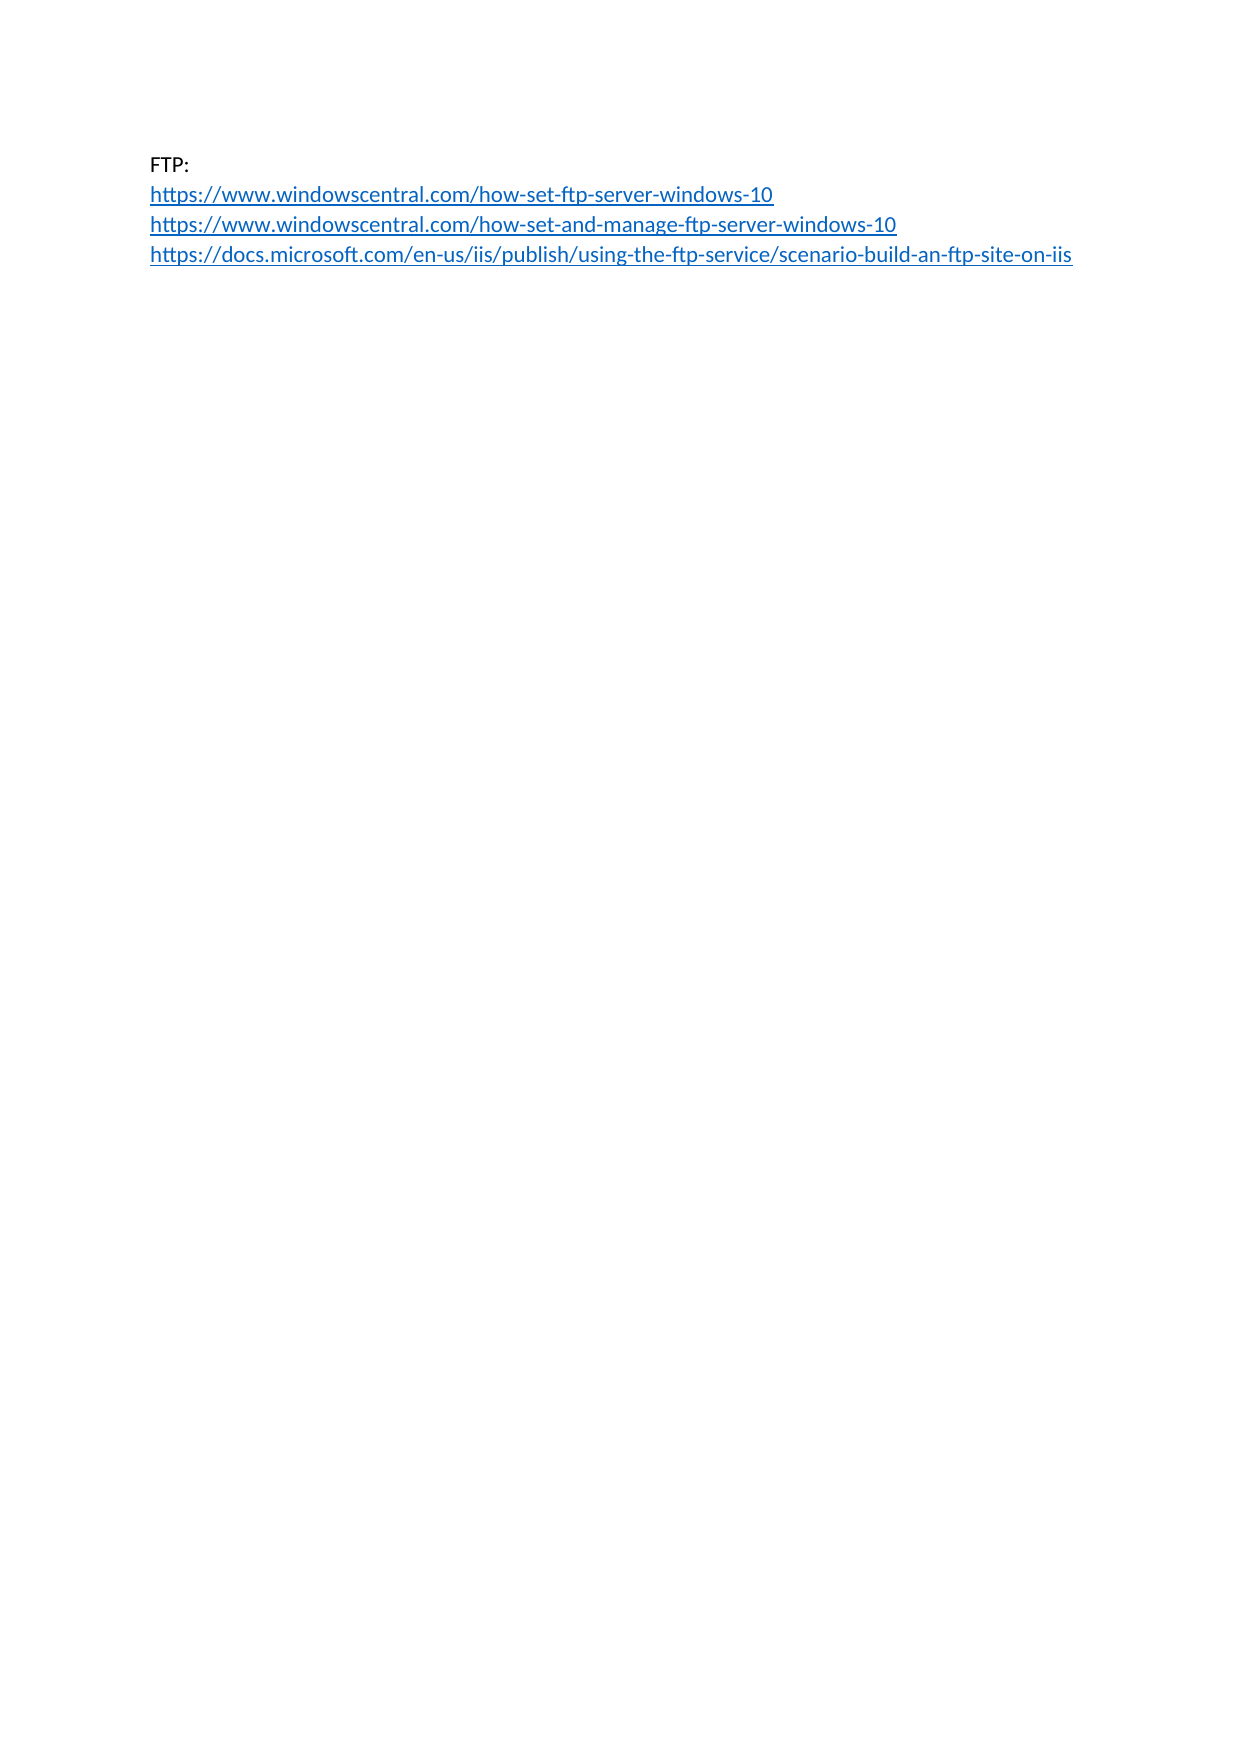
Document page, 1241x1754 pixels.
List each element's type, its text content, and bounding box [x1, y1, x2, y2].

text FTP: https://www.windowscentral.com/how-set-ftp-server-windows-10 https://www.windowscentral.com/how-set-and-manage-ftp-server-windows-10 https://docs.microsoft.com/en-us/iis/publish/using-the-ftp-service/scenario-build-an-ftp-site-on-iis [150, 150, 1090, 269]
